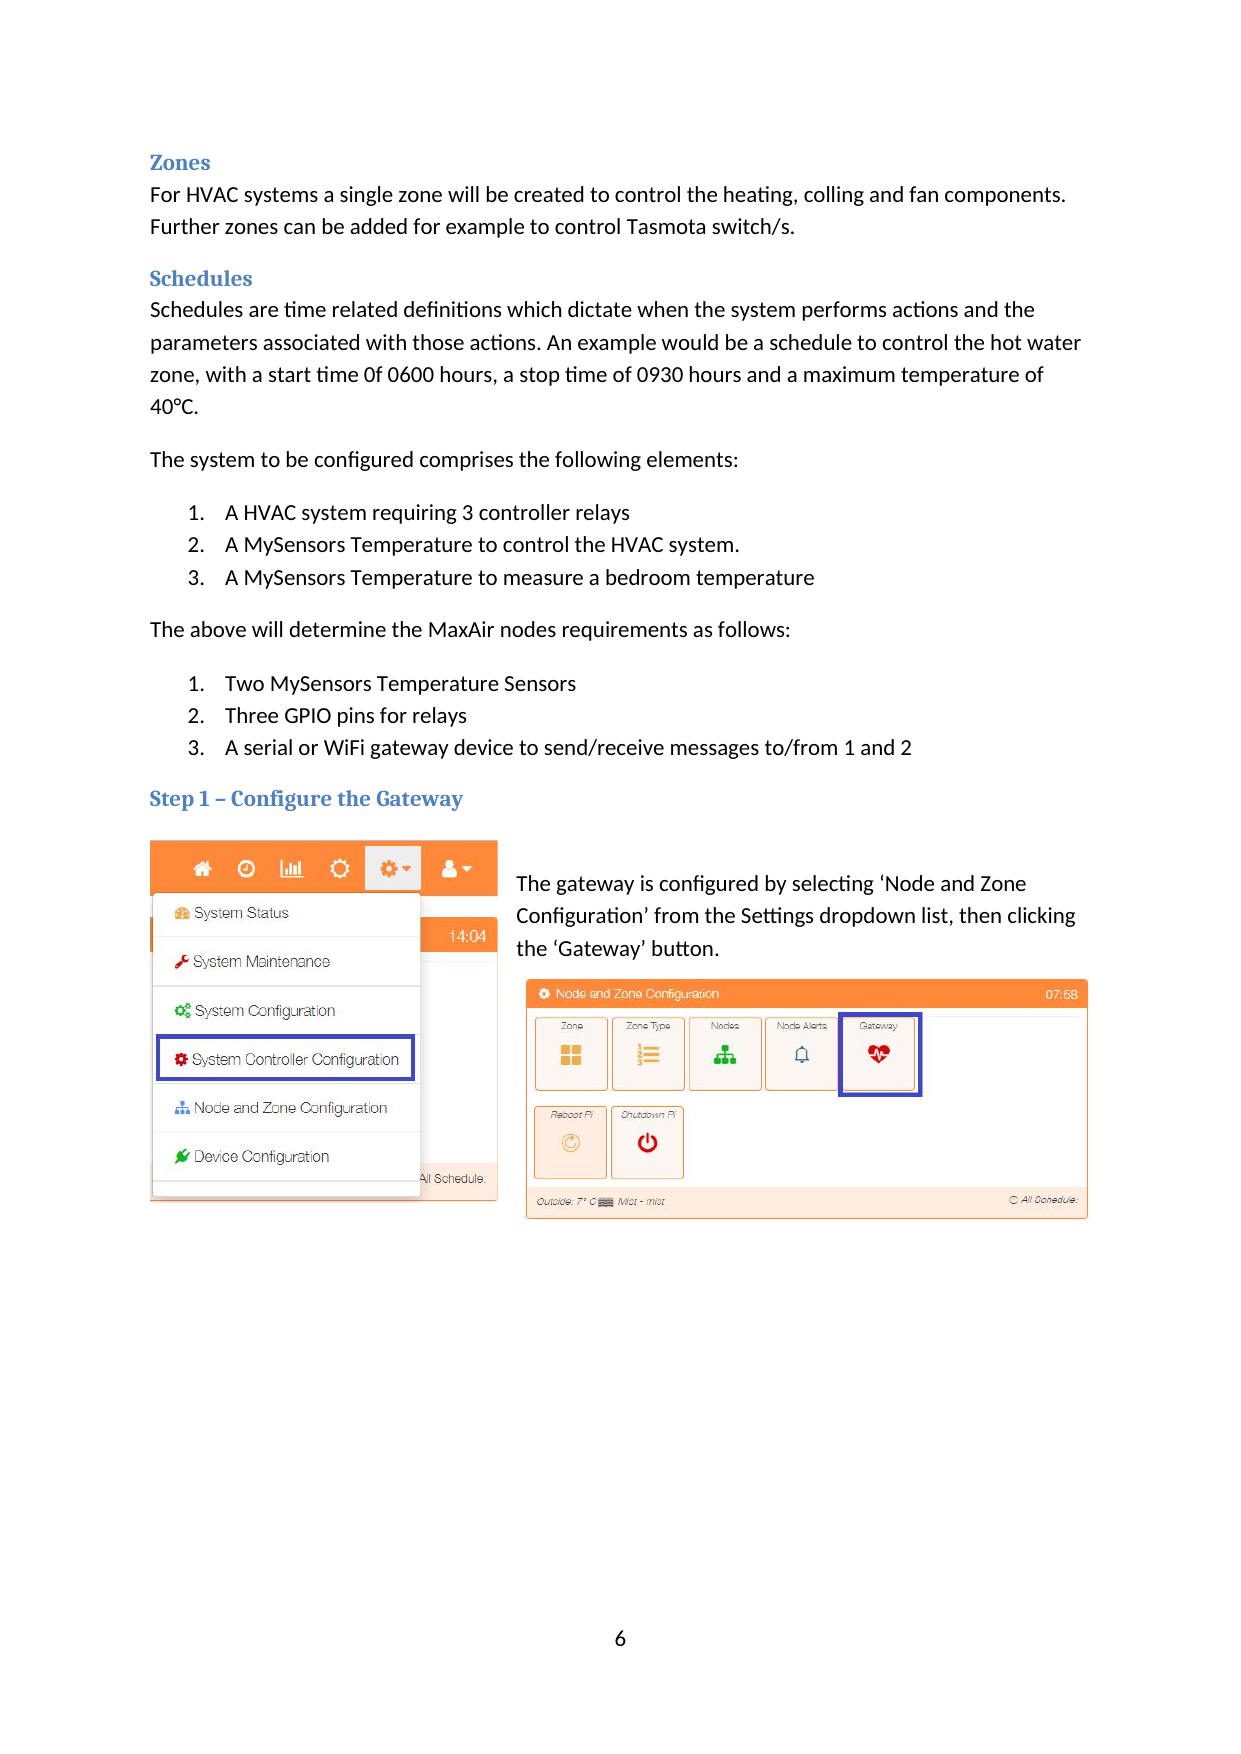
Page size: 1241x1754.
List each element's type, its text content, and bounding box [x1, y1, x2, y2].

text For HVAC systems a single zone will be created to control the heating, colling and fan components. Further zones can be added for example to control Tasmota switch/s. [150, 180, 1090, 240]
list A serial or WiFi gateway device to send/receive messages to/from 1 and 2 [187, 733, 1090, 761]
subtitle Zones [150, 150, 1090, 176]
list A HVAC system requiring 3 controller relays [187, 498, 1090, 526]
text The system to be configured comprises the following elements: [150, 445, 1090, 473]
list Three GPIO pins for relays [187, 701, 1090, 729]
text Schedules are time related definitions which dictate when the system performs actions and the parameters associated with those actions. An example would be a schedule to control the hot water zone, with a start time 0f 0600 hours, a stop time of 0930 hours and a maximum temperature of 40°C. [150, 296, 1090, 420]
picture [521, 976, 1091, 1221]
list A MySensors Temperature to control the HVAC system. [187, 530, 1090, 558]
picture [150, 839, 498, 1203]
list A MySensors Temperature to measure a bedroom temperature [187, 563, 1090, 591]
text The gateway is configured by selecting ‘Node and Zone Configuration’ from the Settings dropdown list, then clicking the ‘Gateway’ button. [498, 869, 1090, 962]
text The above will determine the MaxAir nodes requirements as follows: [150, 616, 1090, 644]
list Two MySensors Temperature Sensors [187, 669, 1090, 697]
subtitle Schedules [150, 265, 1090, 292]
subtitle Step 1 – Configure the Gateway [150, 786, 1090, 812]
